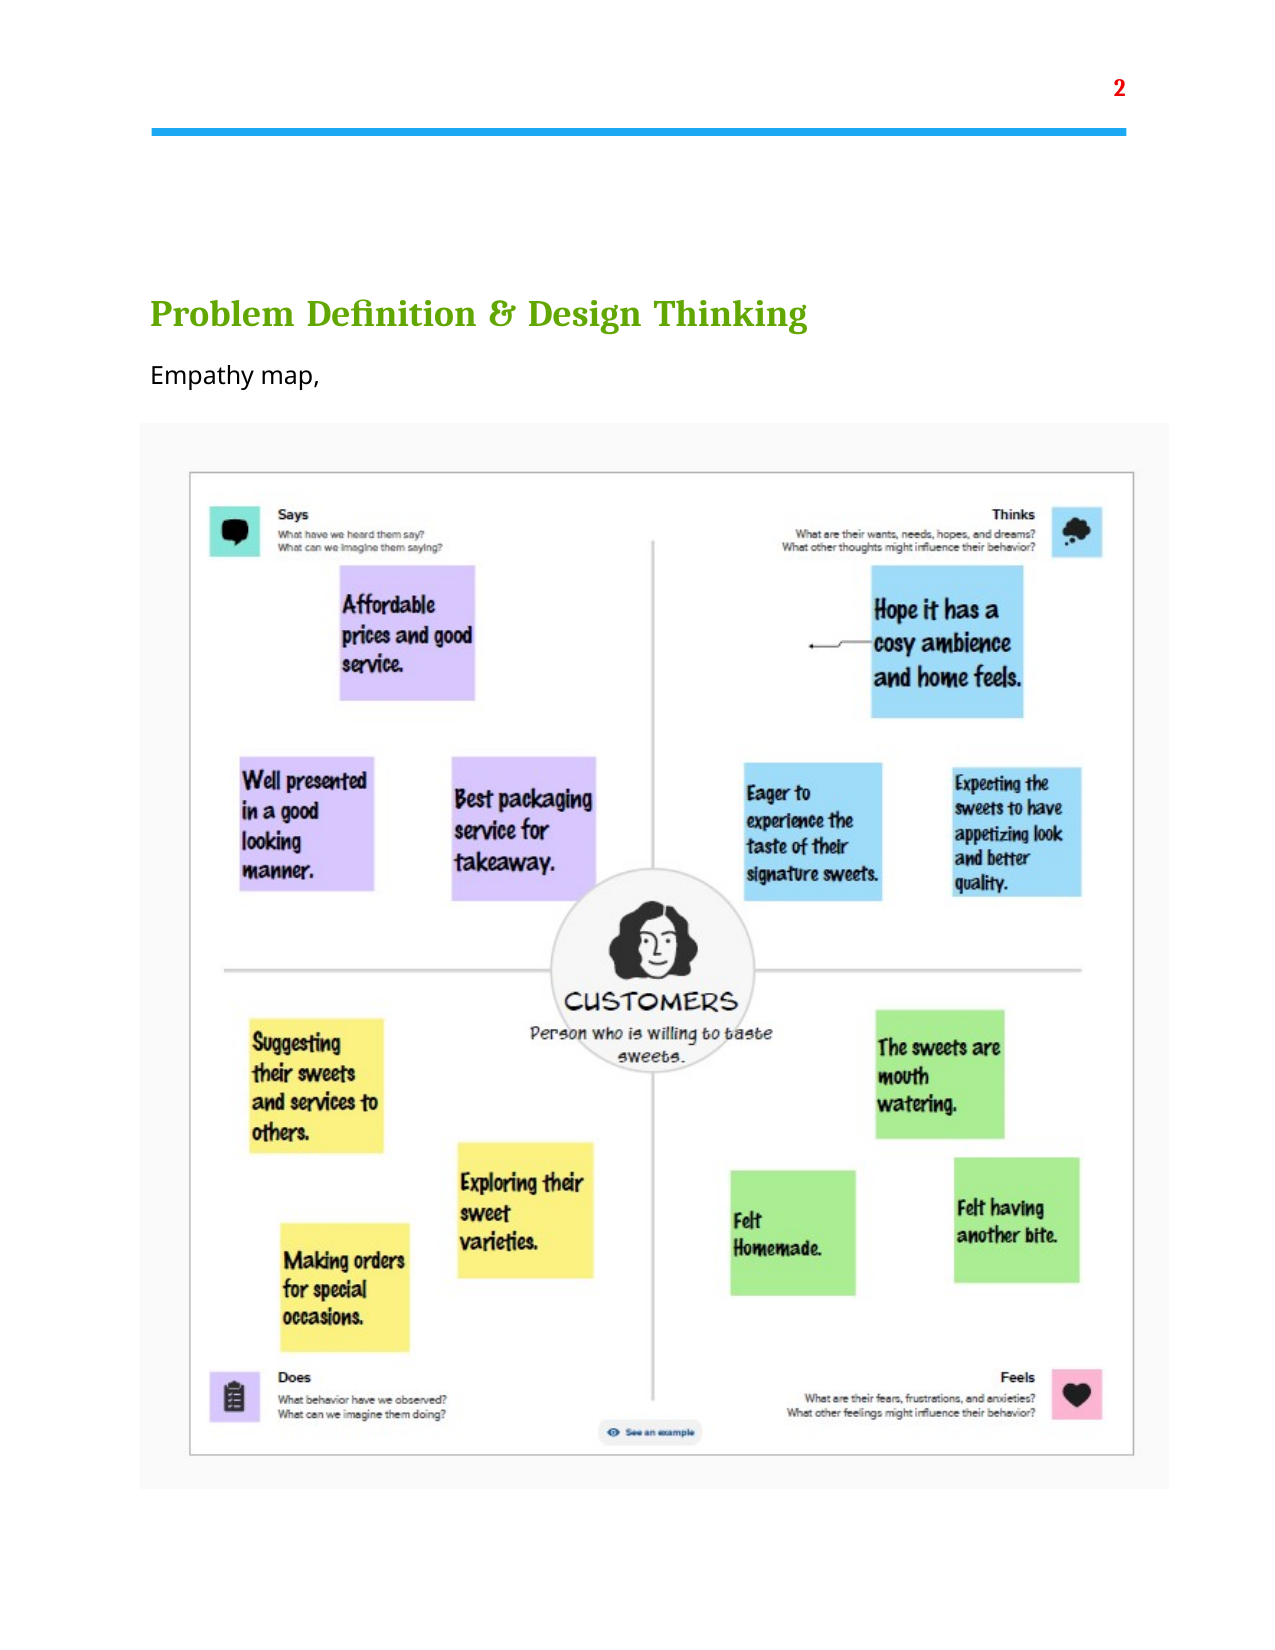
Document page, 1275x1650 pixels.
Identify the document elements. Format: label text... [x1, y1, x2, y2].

text 2 [139, 74, 1125, 102]
subtitle Problem Deﬁnition & Design Thinking [150, 292, 1169, 336]
picture [151, 128, 1127, 136]
picture [139, 423, 1169, 1489]
text Empathy map, [150, 358, 1169, 392]
